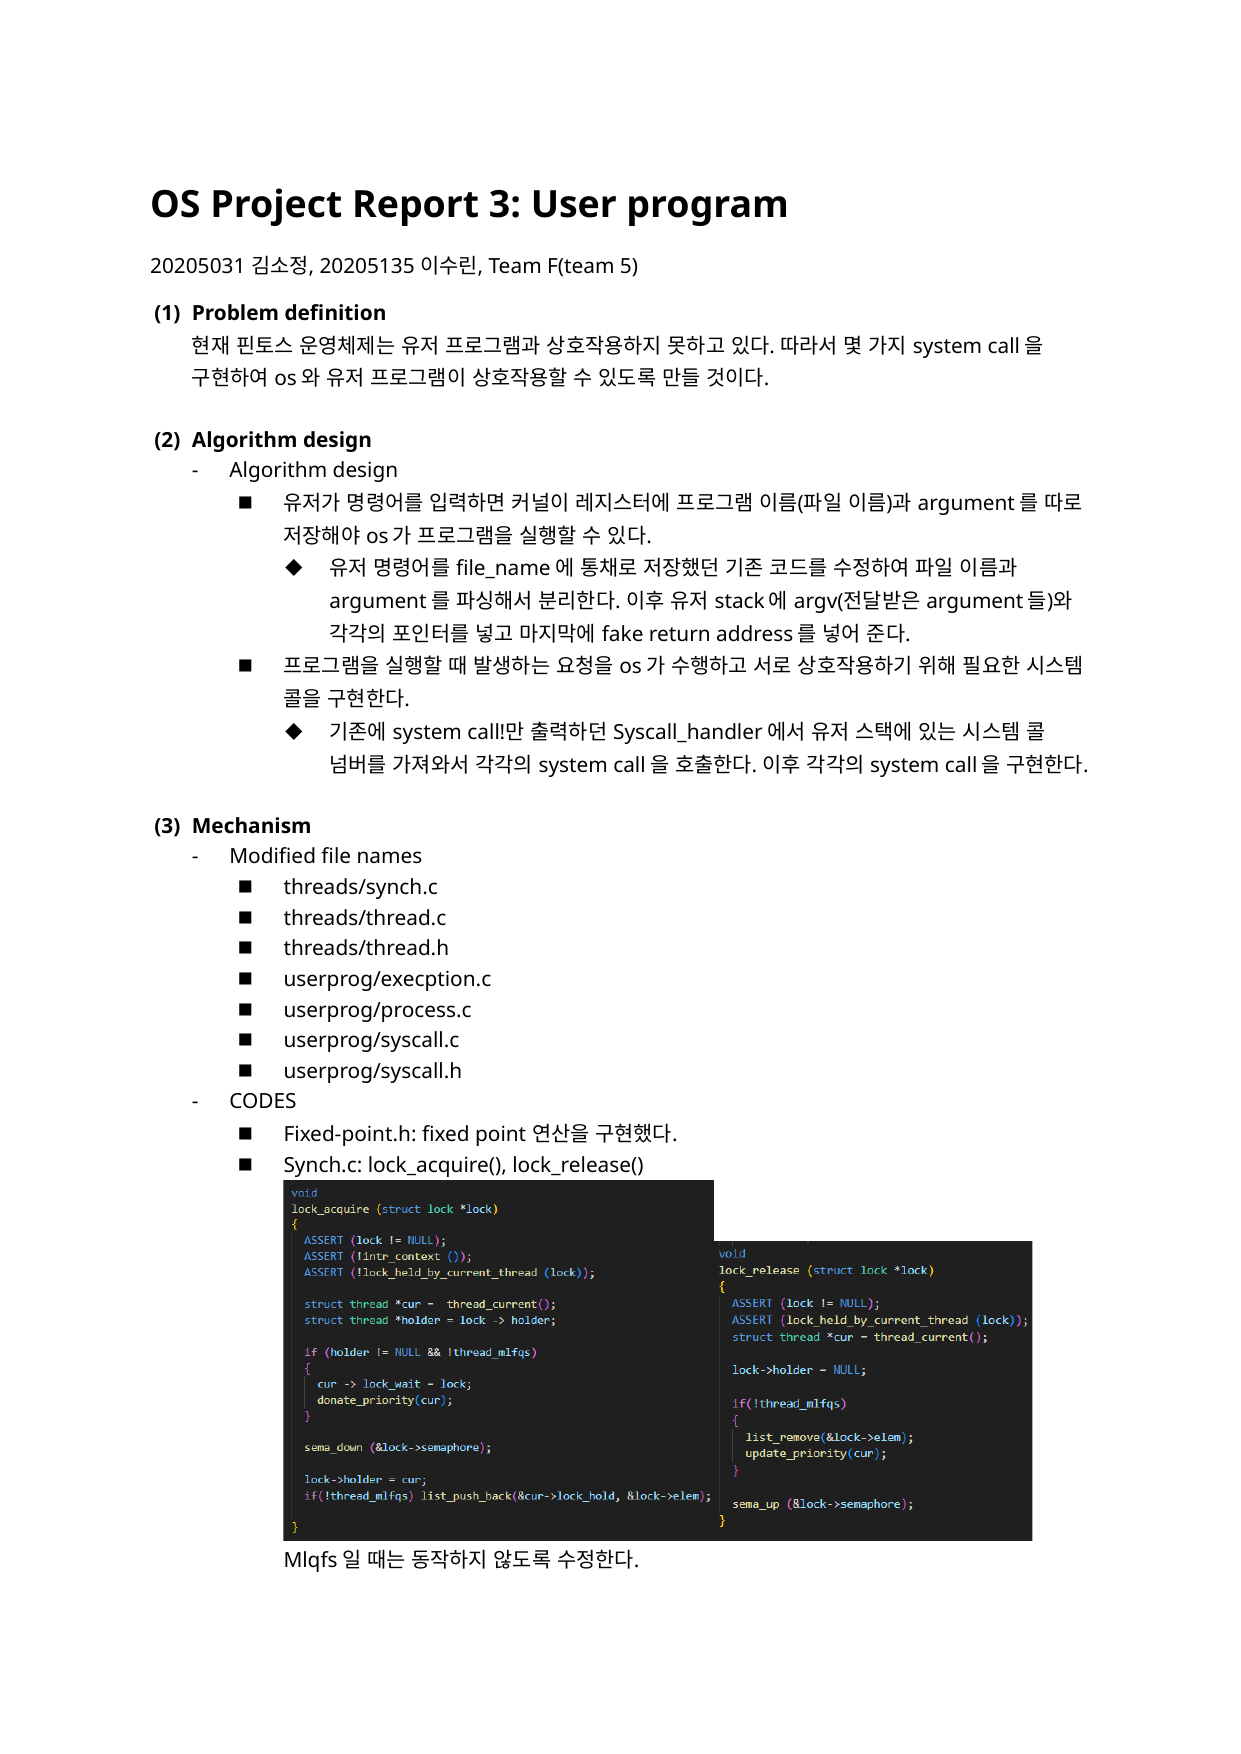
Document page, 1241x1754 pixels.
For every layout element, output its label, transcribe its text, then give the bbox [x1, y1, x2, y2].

list Algorithm design [192, 456, 1090, 484]
list Fixed-point.h: fixed point 연산을 구현했다. [237, 1117, 1090, 1148]
list Synch.c: lock_acquire(), lock_release() [237, 1150, 1090, 1178]
list threads/synch.c [237, 872, 1090, 901]
text OS Project Report 3: User program [150, 177, 1090, 228]
list Modified file names [192, 842, 1090, 870]
list Problem definition [154, 298, 1090, 327]
list Algorithm design [154, 425, 1090, 453]
list threads/thread.c [237, 903, 1090, 931]
list 프로그램을 실행할 때 발생하는 요청을 os가 수행하고 서로 상호작용하기 위해 필요한 시스템 콜을 구현한다. [237, 650, 1090, 713]
list 기존에 system call!만 출력하던 Syscall_handler에서 유저 스택에 있는 시스템 콜 넘버를 가져와서 각각의 system call을 호출한다. 이후 각각의 system call을 구현한다. [283, 715, 1090, 809]
list 현재 핀토스 운영체제는 유저 프로그램과 상호작용하지 못하고 있다. 따라서 몇 가지 system call을 구현하여 os와 유저 프로그램이 상호작용할 수 있도록 만들 것이다. [192, 329, 1090, 392]
list userprog/execption.c [237, 964, 1090, 993]
list Mechanism [154, 811, 1090, 839]
picture [283, 1180, 1033, 1541]
text 20205031 김소정, 20205135 이수린, Team F(team 5) [150, 249, 1090, 279]
list userprog/process.c [237, 995, 1090, 1023]
list threads/thread.h [237, 933, 1090, 962]
list userprog/syscall.h [237, 1056, 1090, 1084]
list 유저 명령어를 file_name에 통채로 저장했던 기존 코드를 수정하여 파일 이름과 argument를 파싱해서 분리한다. 이후 유저 stack에 argv(전달받은 argument들)와 각각의 포인터를 넣고 마지막에 fake return address를 넣어 준다. [283, 552, 1090, 647]
list userprog/syscall.c [237, 1025, 1090, 1054]
list CODES [192, 1087, 1090, 1115]
list Mlqfs일 때는 동작하지 않도록 수정한다. [283, 1543, 1090, 1573]
list 유저가 명령어를 입력하면 커널이 레지스터에 프로그램 이름(파일 이름)과 argument를 따로 저장해야 os가 프로그램을 실행할 수 있다. [237, 486, 1090, 549]
